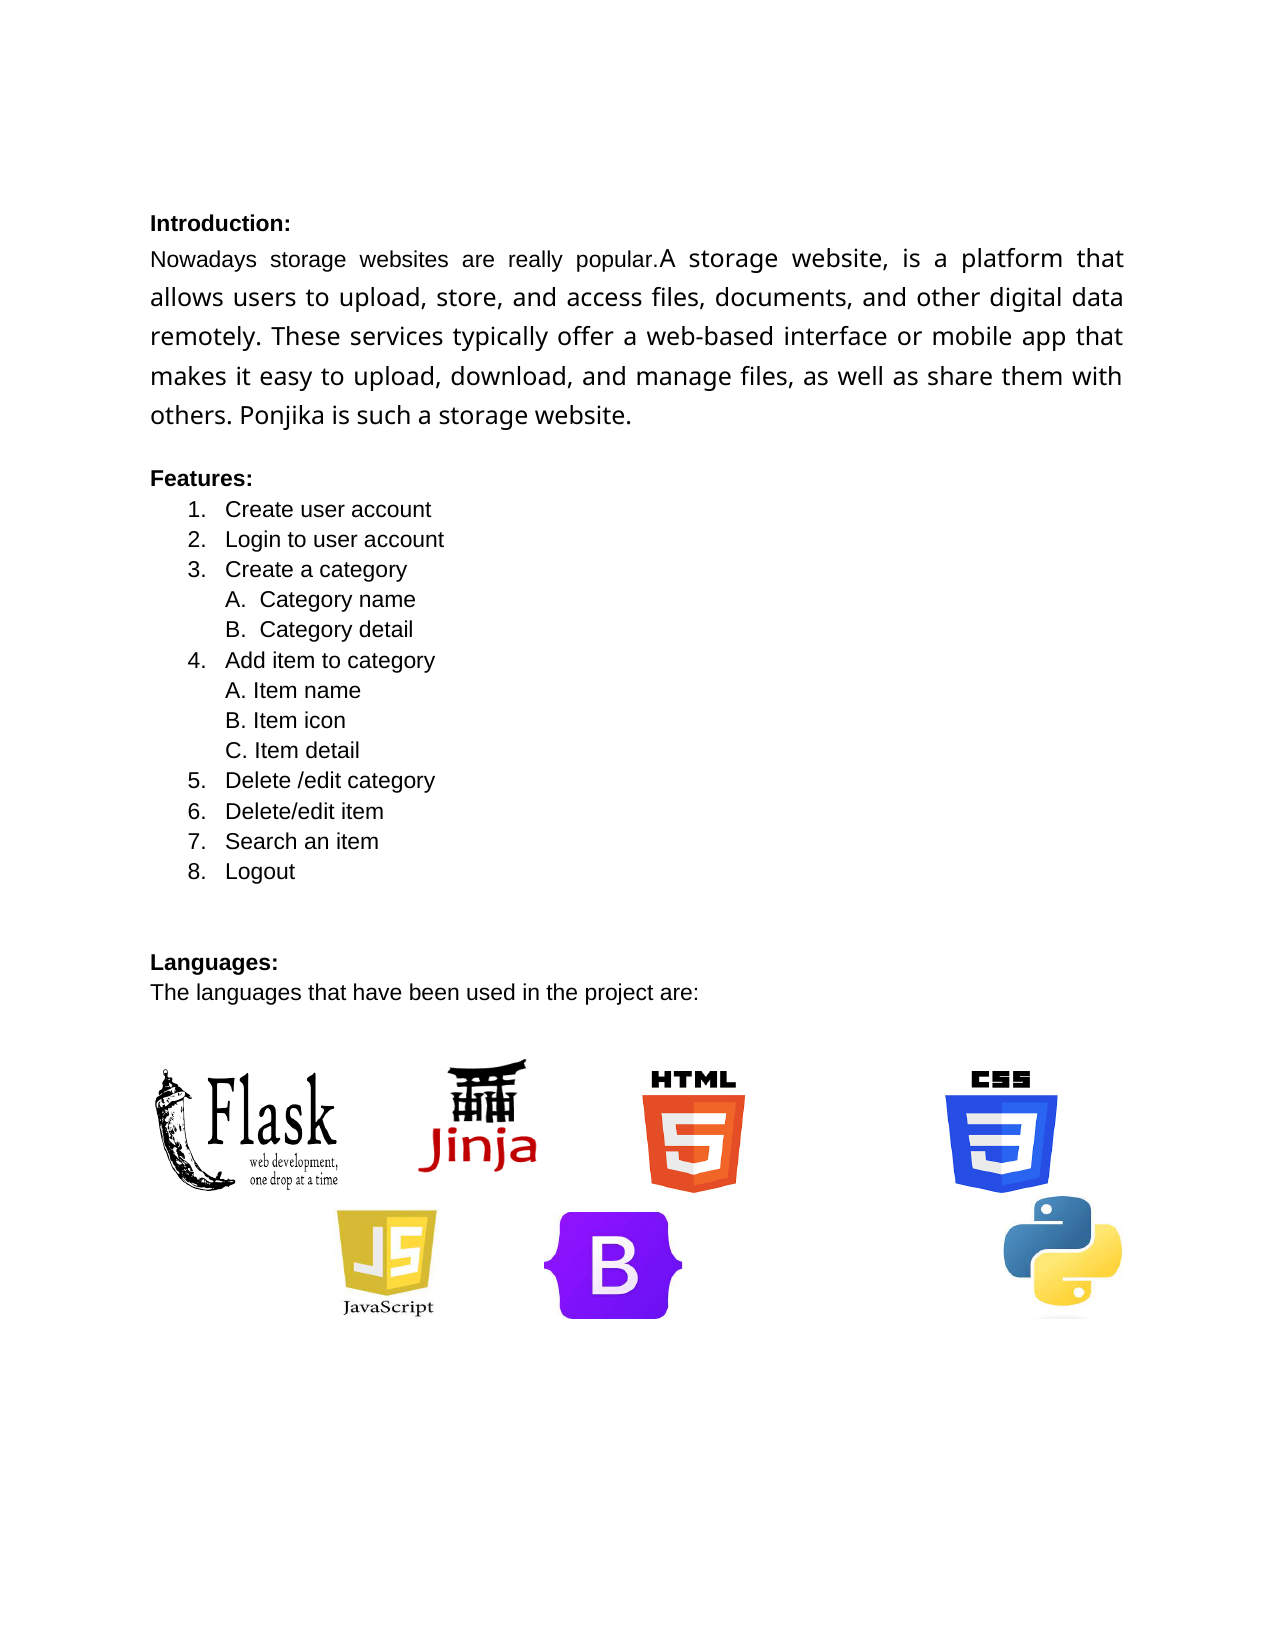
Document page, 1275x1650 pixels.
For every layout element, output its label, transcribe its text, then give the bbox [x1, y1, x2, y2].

picture [150, 1066, 342, 1193]
text Languages: [150, 949, 1125, 975]
picture [544, 1212, 683, 1319]
list Create a category A. Category name [187, 556, 1125, 613]
list Create user account [187, 496, 1125, 522]
picture [621, 1071, 766, 1193]
list Logout [187, 858, 1125, 884]
picture [392, 1039, 571, 1193]
text Introduction: [150, 210, 1125, 237]
picture [1003, 1196, 1125, 1319]
list Add item to category A. Item name B. Item icon [187, 647, 1125, 733]
text Features: [150, 465, 1125, 492]
list Delete/edit item [187, 798, 1125, 824]
picture [312, 1207, 460, 1319]
list Login to user account [187, 526, 1125, 552]
text The languages that have been used in the project are: [150, 979, 1125, 1005]
list Delete /edit category [187, 767, 1125, 794]
text B. Category detail [225, 616, 1125, 643]
text C. Item detail [225, 737, 1125, 764]
text Nowadays storage websites are really popular.A storage website, is a platform that allows users to upload, store, and access files, documents, and other digital data remotely. These services typically offer a web-based interface or mobile app that makes it easy to upload, download, and manage files, as well as share them with others. Ponjika is such a storage website. [150, 241, 1125, 462]
picture [945, 1071, 1058, 1193]
list Search an item [187, 828, 1125, 854]
